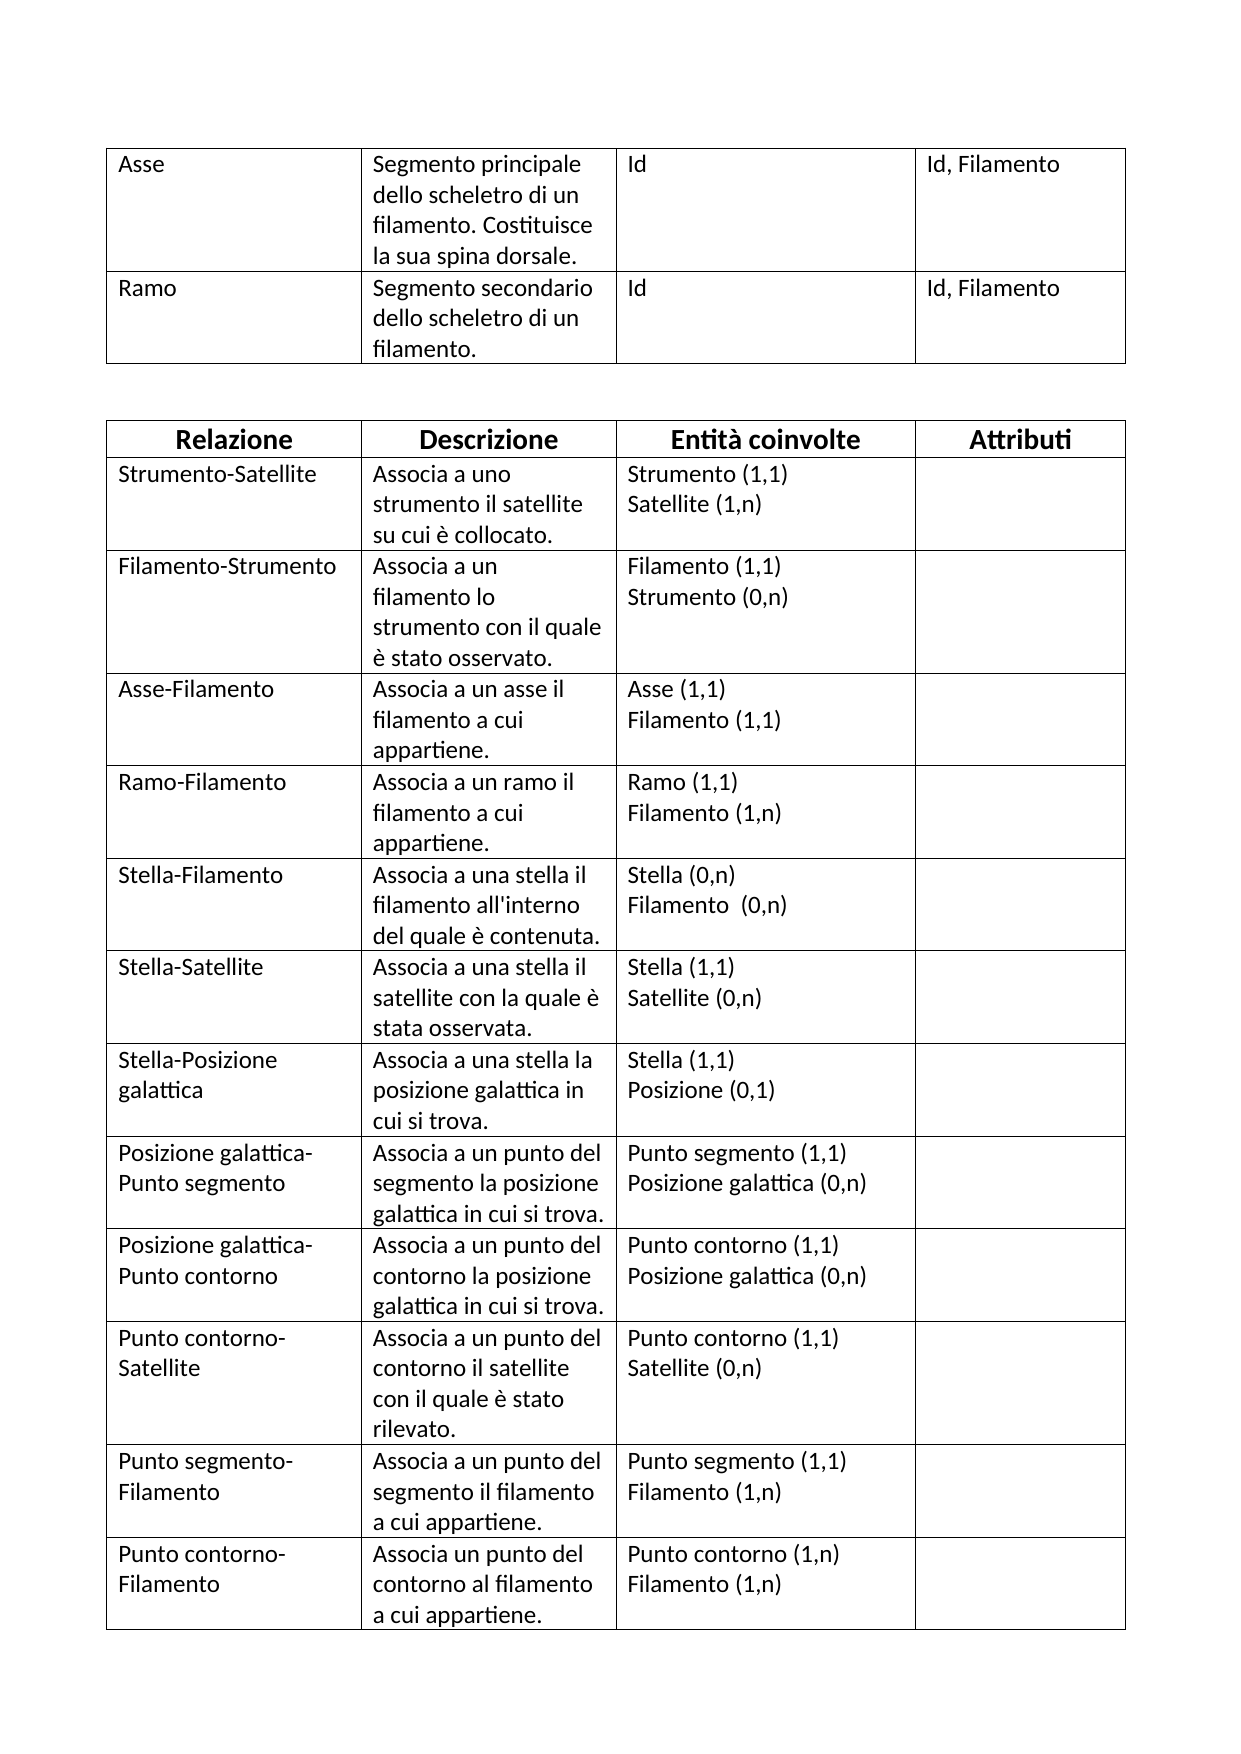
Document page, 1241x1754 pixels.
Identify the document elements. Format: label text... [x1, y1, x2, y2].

table_cell Stella-Satellite [107, 951, 361, 1043]
table_cell Punto contorno (1,1) Posizione galattica (0,n) [617, 1229, 915, 1321]
table_cell [916, 1322, 1125, 1444]
table_cell Punto contorno-Satellite [107, 1322, 361, 1444]
table_cell [916, 674, 1125, 765]
table_cell Filamento (1,1) Strumento (0,n) [617, 551, 915, 673]
table_header Entità coinvolte [617, 421, 915, 457]
table_cell [916, 1445, 1125, 1537]
table_cell Stella (0,n) Filamento (0,n) [617, 859, 915, 950]
table_cell Asse [107, 149, 361, 271]
table_cell [916, 551, 1125, 673]
table_cell Punto segmento (1,1) Filamento (1,n) [617, 1445, 915, 1537]
table_cell Id [617, 149, 915, 271]
table_cell [916, 1044, 1125, 1136]
table_cell [916, 766, 1125, 858]
table_cell Ramo (1,1) Filamento (1,n) [617, 766, 915, 858]
table_header Relazione [107, 421, 361, 457]
table_cell Stella (1,1) Satellite (0,n) [617, 951, 915, 1043]
table_cell Associa a una stella il filamento all'interno del quale è contenuta. [362, 859, 616, 950]
table_cell Punto segmento-Filamento [107, 1445, 361, 1537]
table_cell Id, Filamento [916, 149, 1125, 271]
table_cell [916, 951, 1125, 1043]
table_cell Asse (1,1) Filamento (1,1) [617, 674, 915, 765]
table_cell Associa a un asse il filamento a cui appartiene. [362, 674, 616, 765]
table_cell Associa a un punto del contorno la posizione galattica in cui si trova. [362, 1229, 616, 1321]
table_cell Associa a una stella il satellite con la quale è stata osservata. [362, 951, 616, 1043]
table_cell [916, 859, 1125, 950]
table_cell [916, 1538, 1125, 1629]
table_cell Stella (1,1) Posizione (0,1) [617, 1044, 915, 1136]
table_cell Punto contorno- Filamento [107, 1538, 361, 1629]
table_cell Associa a un punto del segmento il filamento a cui appartiene. [362, 1445, 616, 1537]
table_cell Strumento (1,1) Satellite (1,n) [617, 458, 915, 549]
table_cell Associa a un punto del contorno il satellite con il quale è stato rilevato. [362, 1322, 616, 1444]
table_cell Associa un punto del contorno al filamento a cui appartiene. [362, 1538, 616, 1629]
table_cell Id, Filamento [916, 272, 1125, 363]
table_cell Punto contorno (1,1) Satellite (0,n) [617, 1322, 915, 1444]
table_cell Filamento-Strumento [107, 551, 361, 673]
table_header Descrizione [362, 421, 616, 457]
table_cell Associa a una stella la posizione galattica in cui si trova. [362, 1044, 616, 1136]
table_cell Asse-Filamento [107, 674, 361, 765]
table_cell Ramo-Filamento [107, 766, 361, 858]
table_cell Associa a un ramo il filamento a cui appartiene. [362, 766, 616, 858]
table_cell Id [617, 272, 915, 363]
table_cell [916, 1229, 1125, 1321]
table_cell Segmento principale dello scheletro di un filamento. Costituisce la sua spina dorsale. [362, 149, 616, 271]
table_cell Ramo [107, 272, 361, 363]
table_cell Posizione galattica-Punto segmento [107, 1137, 361, 1228]
table_cell Posizione galattica-Punto contorno [107, 1229, 361, 1321]
table_cell Punto contorno (1,n) Filamento (1,n) [617, 1538, 915, 1629]
table_header Attributi [916, 421, 1125, 457]
table_cell Stella-Filamento [107, 859, 361, 950]
table_cell Punto segmento (1,1) Posizione galattica (0,n) [617, 1137, 915, 1228]
table_cell Associa a un filamento lo strumento con il quale è stato osservato. [362, 551, 616, 673]
table_cell Stella-Posizione galattica [107, 1044, 361, 1136]
table_cell Segmento secondario dello scheletro di un filamento. [362, 272, 616, 363]
table_cell Strumento-Satellite [107, 458, 361, 549]
table_cell [916, 1137, 1125, 1228]
table_cell Associa a uno strumento il satellite su cui è collocato. [362, 458, 616, 549]
table_cell Associa a un punto del segmento la posizione galattica in cui si trova. [362, 1137, 616, 1228]
table_cell [916, 458, 1125, 549]
